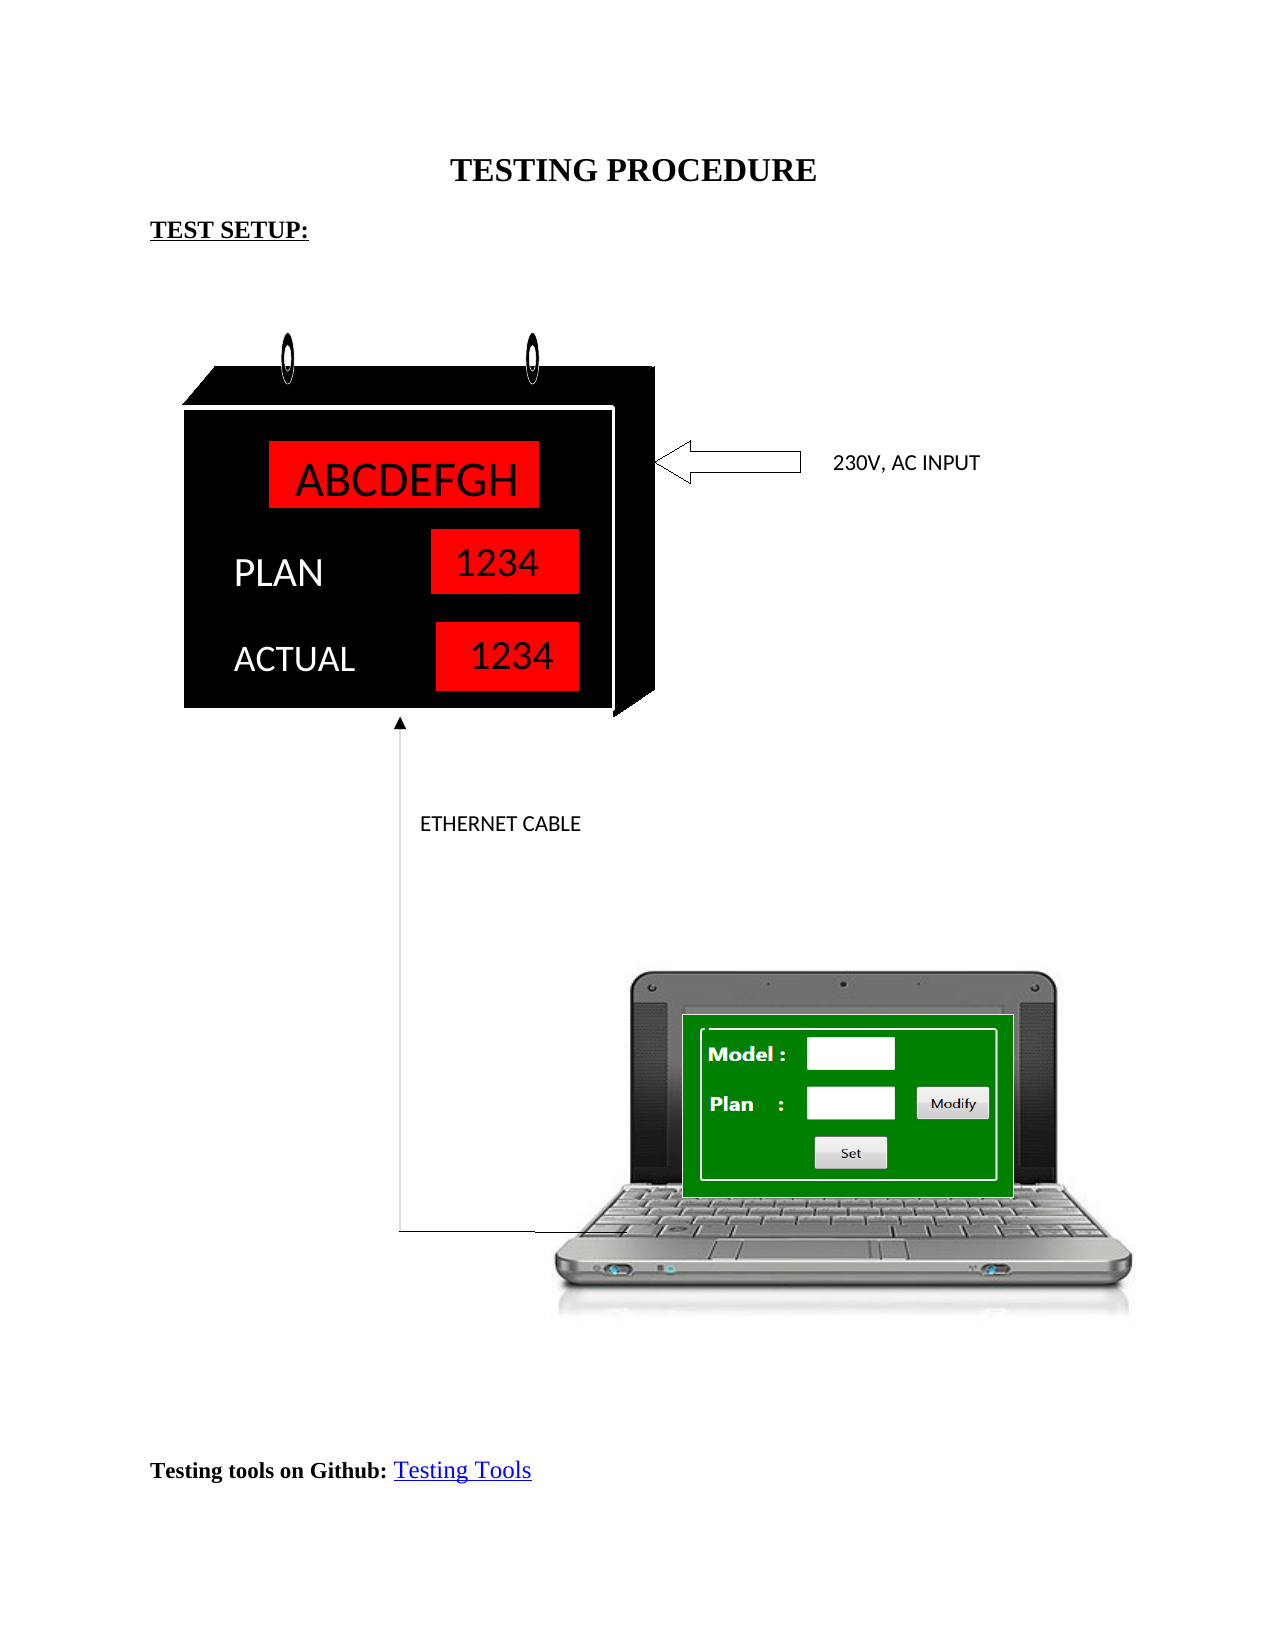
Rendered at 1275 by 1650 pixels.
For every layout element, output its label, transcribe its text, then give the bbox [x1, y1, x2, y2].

text TESTING PROCEDURE [150, 150, 1125, 188]
picture [540, 951, 1148, 1385]
text TEST SETUP: [150, 215, 1125, 244]
text Testing tools on Github: Testing Tools [150, 1455, 1125, 1483]
